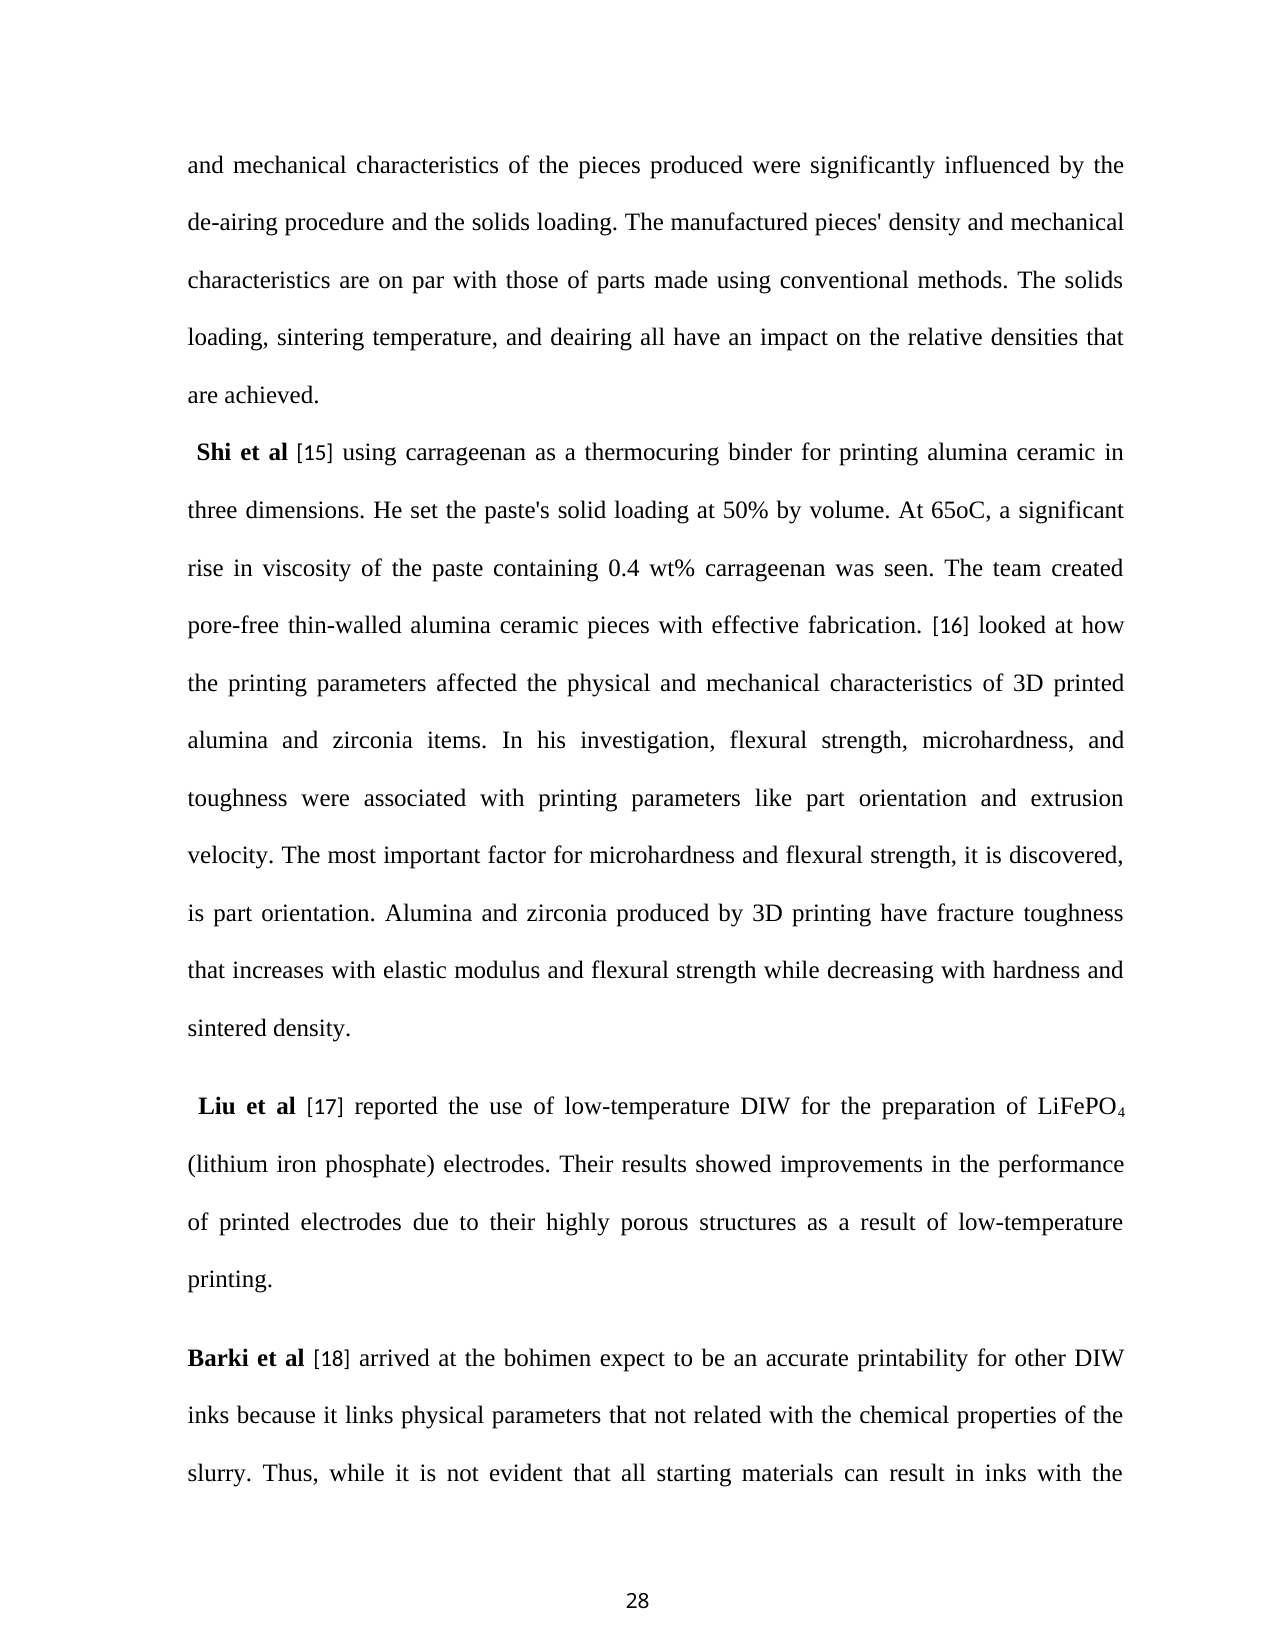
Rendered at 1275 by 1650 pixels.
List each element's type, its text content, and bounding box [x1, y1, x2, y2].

text Shi et al using carrageenan as a thermocuring binder for printing alumina ceramic in three dimensions. He set the paste's solid loading at 50% by volume. At 65oC, a significant rise in viscosity of the paste containing 0.4 wt% carrageenan was seen. The team created pore-free thin-walled alumina ceramic pieces with effective fabrication. looked at how the printing parameters affected the physical and mechanical characteristics of 3D printed alumina and zirconia items. In his investigation, flexural strength, microhardness, and toughness were associated with printing parameters like part orientation and extrusion velocity. The most important factor for microhardness and flexural strength, it is discovered, is part orientation. Alumina and zirconia produced by 3D printing have fracture toughness that increases with elastic modulus and flexural strength while decreasing with hardness and sintered density. [187, 437, 1125, 1042]
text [187, 150, 1125, 409]
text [187, 1343, 1125, 1487]
text Liu et al reported the use of low-temperature DIW for the preparation of LiFePO4 (lithium iron phosphate) electrodes. Their results showed improvements in the performance of printed electrodes due to their highly porous structures as a result of low-temperature printing. [187, 1091, 1125, 1293]
